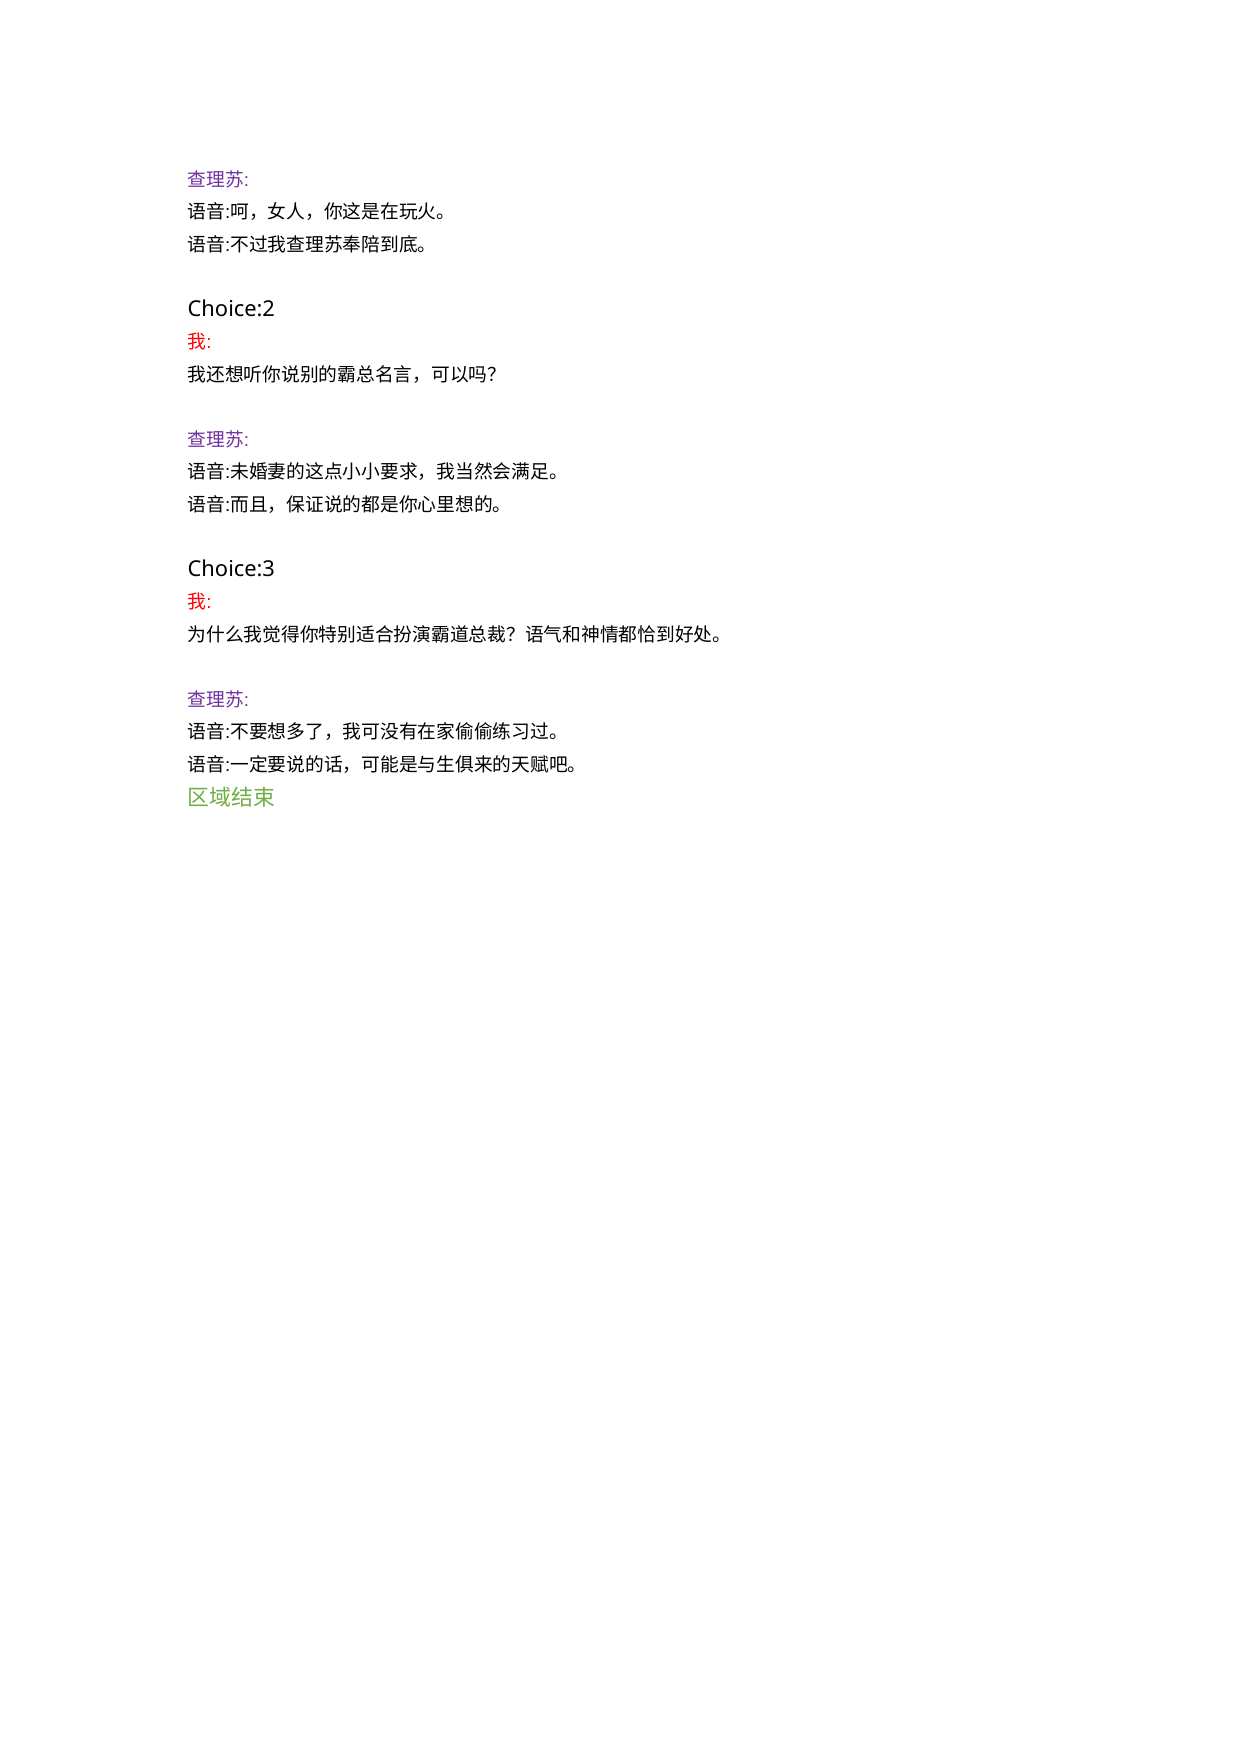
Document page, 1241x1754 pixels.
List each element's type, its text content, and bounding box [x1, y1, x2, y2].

text 查理苏: [187, 682, 1053, 714]
text 查理苏: [187, 162, 1053, 194]
text 我: [187, 324, 1053, 357]
text 语音:一定要说的话，可能是与生俱来的天赋吧。 [187, 747, 1053, 779]
text Choice:3 [187, 552, 1053, 584]
text 区域结束 [187, 779, 1053, 812]
text 语音:不过我查理苏奉陪到底。 [187, 227, 1053, 259]
text 为什么我觉得你特别适合扮演霸道总裁？语气和神情都恰到好处。 [187, 617, 1053, 649]
text 我: [187, 584, 1053, 617]
text 语音:未婚妻的这点小小要求，我当然会满足。 [187, 454, 1053, 487]
text Choice:2 [187, 292, 1053, 324]
text 查理苏: [187, 422, 1053, 454]
text 语音:不要想多了，我可没有在家偷偷练习过。 [187, 714, 1053, 747]
text 语音:而且，保证说的都是你心里想的。 [187, 487, 1053, 519]
text 语音:呵，女人，你这是在玩火。 [187, 194, 1053, 227]
text 我还想听你说别的霸总名言，可以吗？ [187, 357, 1053, 389]
